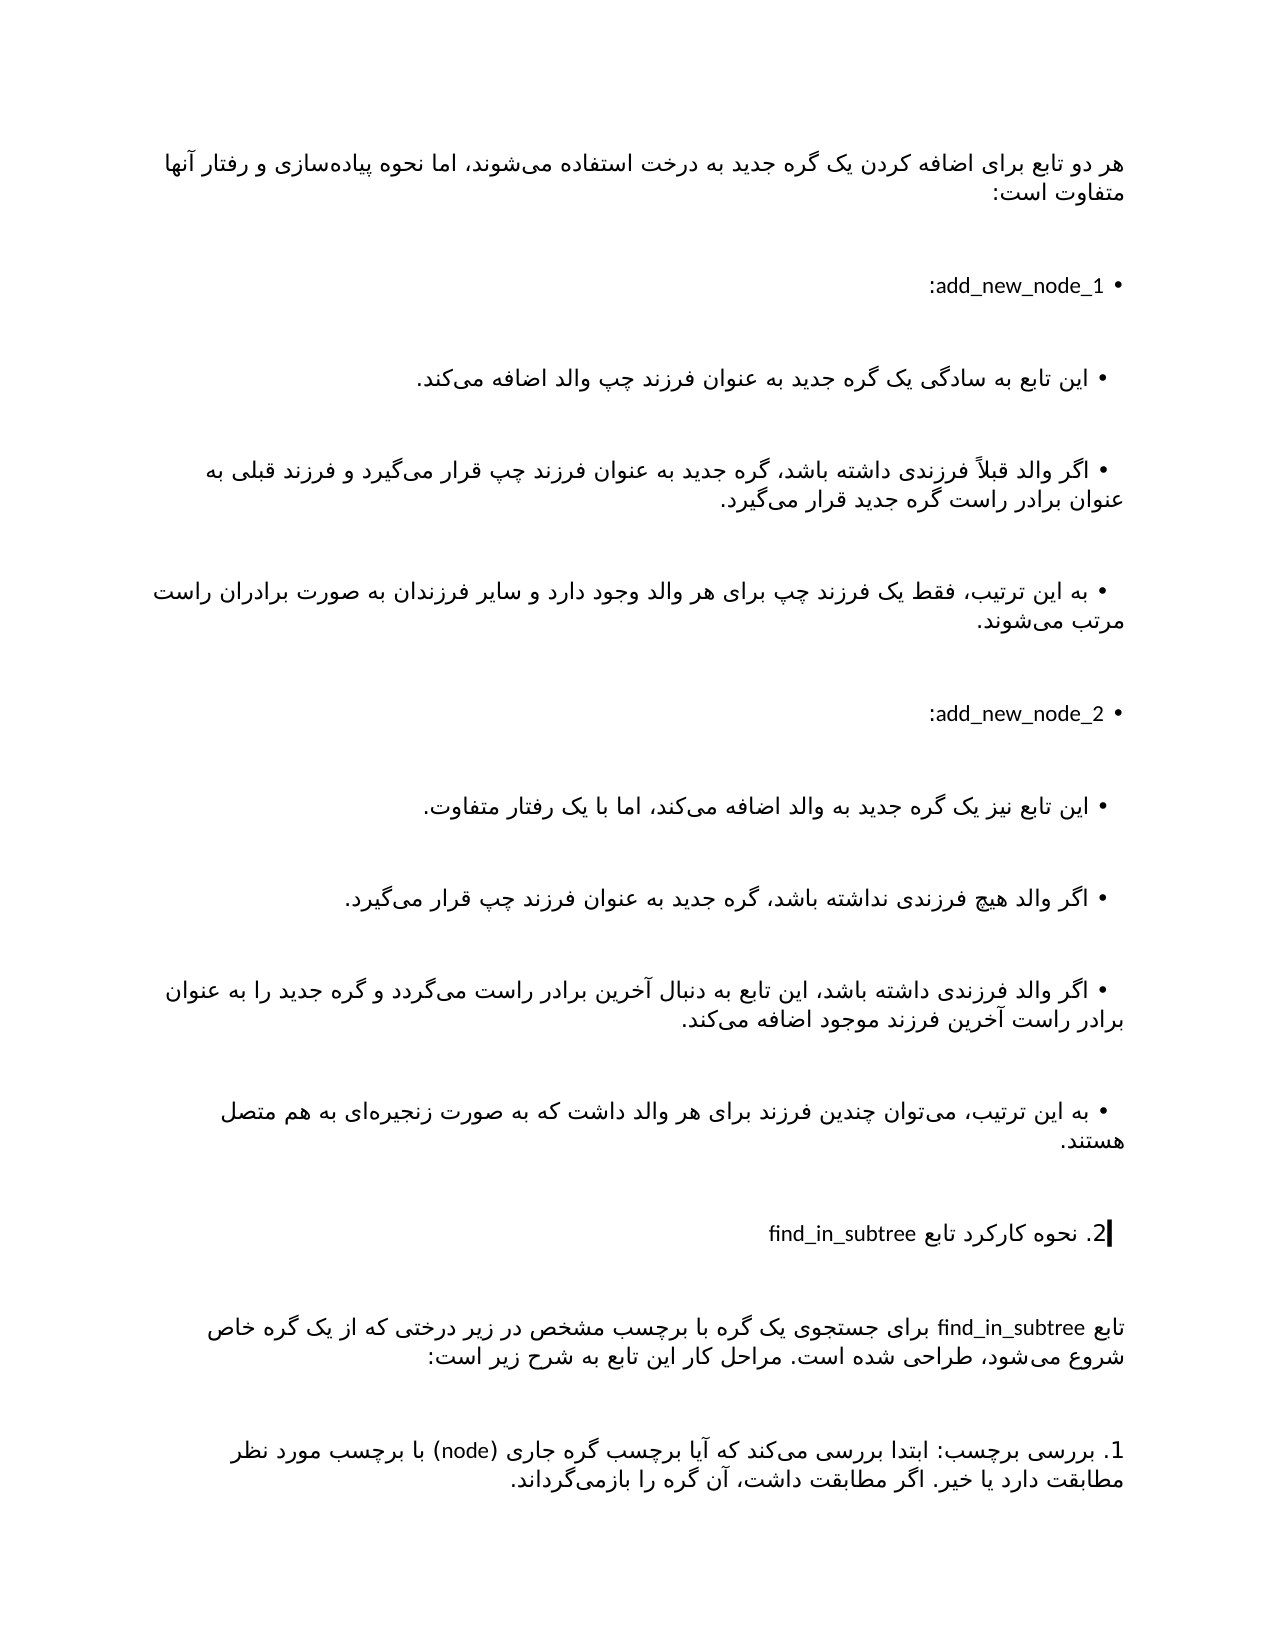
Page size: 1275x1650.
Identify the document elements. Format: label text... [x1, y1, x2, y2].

text • به این ترتیب، فقط یک فرزند چپ برای هر والد وجود دارد و سایر فرزندان به صورت برادران راست مرتب می‌شوند. [150, 578, 1125, 633]
text • اگر والد قبلاً فرزندی داشته باشد، گره جدید به عنوان فرزند چپ قرار می‌گیرد و فرزند قبلی به عنوان برادر راست گره جدید قرار می‌گیرد. [150, 457, 1125, 512]
text • add_new_node_1: [150, 271, 1125, 299]
text • این تابع به سادگی یک گره جدید به عنوان فرزند چپ والد اضافه می‌کند. [150, 365, 1125, 391]
text • اگر والد فرزندی داشته باشد، این تابع به دنبال آخرین برادر راست می‌گردد و گره جدید را به عنوان برادر راست آخرین فرزند موجود اضافه می‌کند. [150, 977, 1125, 1033]
text تابع find_in_subtree برای جستجوی یک گره با برچسب مشخص در زیر درختی که از یک گره خاص شروع می‌شود، طراحی شده است. مراحل کار این تابع به شرح زیر است: [150, 1313, 1125, 1370]
text • add_new_node_2: [150, 699, 1125, 727]
text • اگر والد هیچ فرزندی نداشته باشد، گره جدید به عنوان فرزند چپ قرار می‌گیرد. [150, 885, 1125, 912]
text ▎2. نحوه کارکرد تابع find_in_subtree [150, 1219, 1125, 1248]
text • این تابع نیز یک گره جدید به والد اضافه می‌کند، اما با یک رفتار متفاوت. [150, 793, 1125, 819]
text • به این ترتیب، می‌توان چندین فرزند برای هر والد داشت که به صورت زنجیره‌ای به هم متصل هستند. [150, 1098, 1125, 1154]
text هر دو تابع برای اضافه کردن یک گره جدید به درخت استفاده می‌شوند، اما نحوه پیاده‌سازی و رفتار آنها متفاوت است: [150, 150, 1125, 205]
text 1. بررسی برچسب: ابتدا بررسی می‌کند که آیا برچسب گره جاری (node) با برچسب مورد نظر مطابقت دارد یا خیر. اگر مطابقت داشت، آن گره را بازمی‌گرداند. [150, 1436, 1125, 1492]
